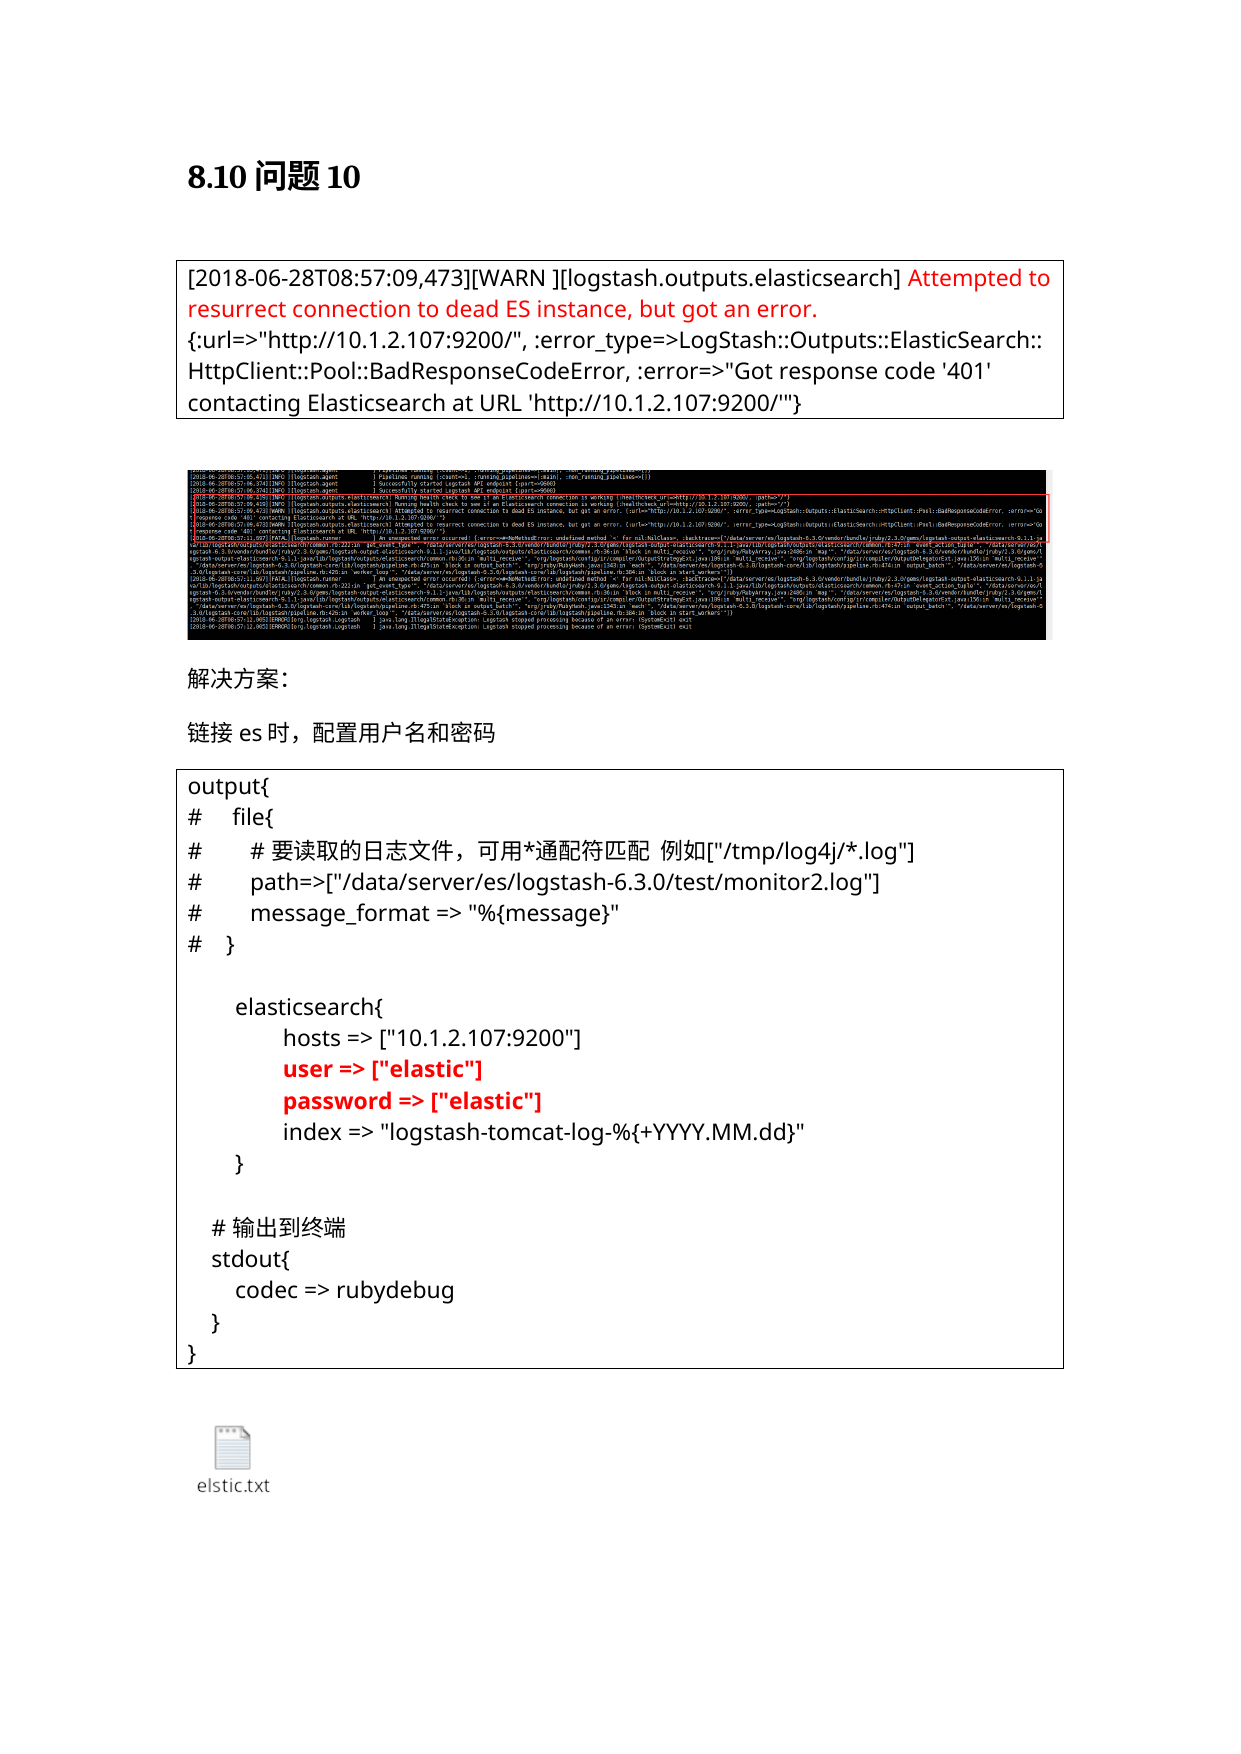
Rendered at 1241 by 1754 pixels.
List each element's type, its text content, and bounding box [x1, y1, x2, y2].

subtitle 8.10 问题10 [187, 150, 1053, 198]
table_header output{ # file{ # # 要读取的日志文件，可用*通配符匹配 例如["/tmp/log4j/*.log"] # path=>["/data/server/es/logstash-6.3.0/test/monitor2.log"] # message_format => "%{message}" # } elasticsearch{ hosts => ["10.1.2.107:9200"] user => ["elastic"] password => ["elastic"] index => "logstash-tomcat-log-%{+YYYY.MM.dd}" } # 输出到终端 stdout{ codec => rubydebug } } [177, 770, 1063, 1368]
text 链接 es时，配置用户名和密码 [187, 715, 1053, 748]
text 解决方案： [187, 661, 1053, 694]
picture [187, 470, 1053, 640]
table_header [2018-06-28T08:57:09,473][WARN ][logstash.outputs.elasticsearch] Attempted to resurrect connection to dead ES instance, but got an error. {:url=>"http://10.1.2.107:9200/", :error_type=>LogStash::Outputs::ElasticSearch::HttpClient::Pool::BadResponseCodeError, :error=>"Got response code '401' contacting Elasticsearch at URL 'http://10.1.2.107:9200/'"} [177, 261, 1063, 418]
